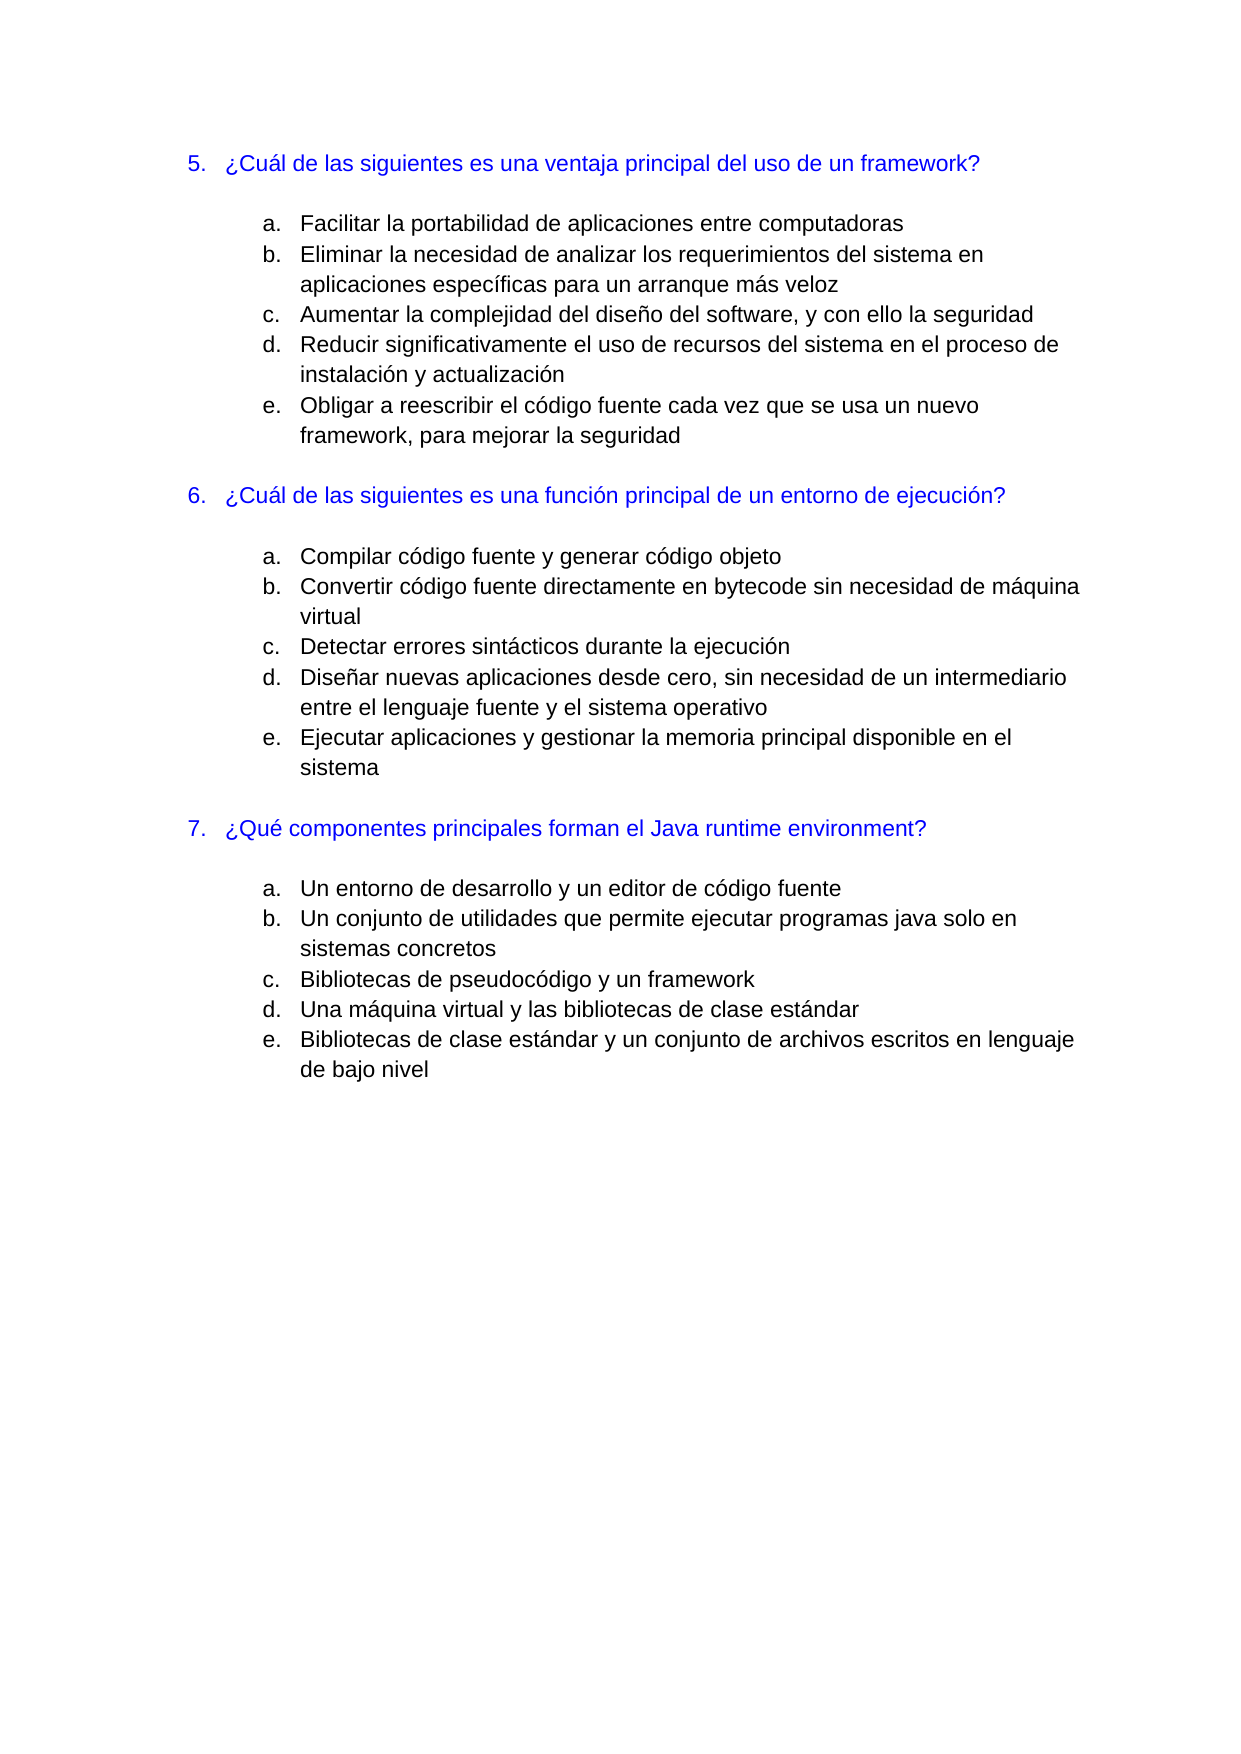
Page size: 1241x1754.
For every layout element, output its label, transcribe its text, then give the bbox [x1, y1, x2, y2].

list Bibliotecas de pseudocódigo y un framework [262, 966, 1090, 992]
list Un conjunto de utilidades que permite ejecutar programas java solo en sistemas concretos [262, 905, 1090, 962]
list Ejecutar aplicaciones y gestionar la memoria principal disponible en el sistema [262, 724, 1090, 781]
list Obligar a reescribir el código fuente cada vez que se usa un nuevo framework, para mejorar la seguridad [262, 392, 1090, 448]
subtitle ¿Qué componentes principales forman el Java runtime environment? [187, 814, 1090, 841]
list Bibliotecas de clase estándar y un conjunto de archivos escritos en lenguaje de bajo nivel [262, 1026, 1090, 1083]
subtitle ¿Cuál de las siguientes es una función principal de un entorno de ejecución? [187, 482, 1090, 509]
list Diseñar nuevas aplicaciones desde cero, sin necesidad de un intermediario entre el lenguaje fuente y el sistema operativo [262, 663, 1090, 720]
list Un entorno de desarrollo y un editor de código fuente [262, 875, 1090, 901]
list Compilar código fuente y generar código objeto [262, 543, 1090, 569]
list Reducir significativamente el uso de recursos del sistema en el proceso de instalación y actualización [262, 331, 1090, 388]
list Aumentar la complejidad del diseño del software, y con ello la seguridad [262, 301, 1090, 327]
list Convertir código fuente directamente en bytecode sin necesidad de máquina virtual [262, 573, 1090, 629]
list Detectar errores sintácticos durante la ejecución [262, 633, 1090, 660]
list Facilitar la portabilidad de aplicaciones entre computadoras [262, 210, 1090, 237]
list Una máquina virtual y las bibliotecas de clase estándar [262, 996, 1090, 1022]
list Eliminar la necesidad de analizar los requerimientos del sistema en aplicaciones específicas para un arranque más veloz [262, 241, 1090, 297]
subtitle ¿Cuál de las siguientes es una ventaja principal del uso de un framework? [187, 150, 1090, 176]
